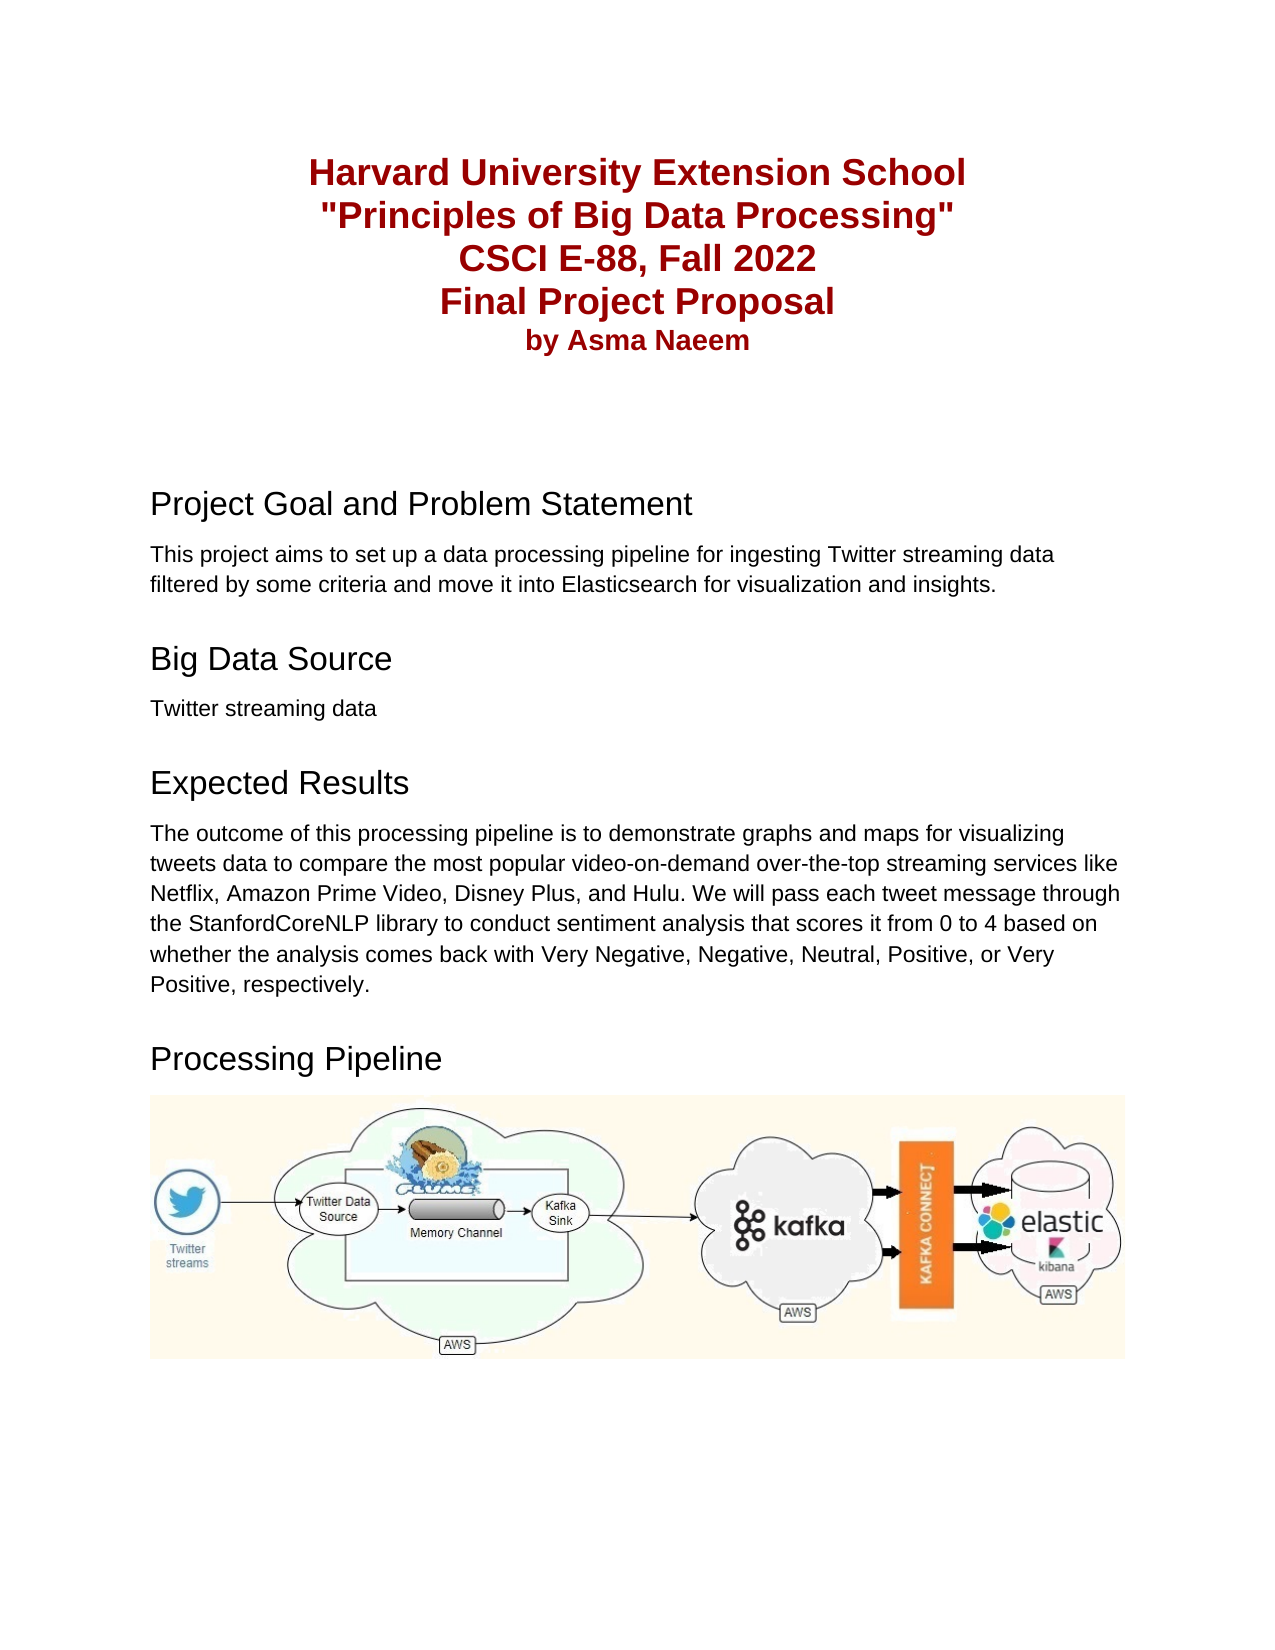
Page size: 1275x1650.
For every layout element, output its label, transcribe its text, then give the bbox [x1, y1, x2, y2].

text CSCI E-88, Fall 2022 [150, 236, 1125, 279]
subtitle Expected Results [150, 763, 1125, 802]
text Final Project Proposal [150, 279, 1125, 322]
text This project aims to set up a data processing pipeline for ingesting Twitter streaming data filtered by some criteria and move it into Elasticsearch for visualization and insights. [150, 541, 1125, 597]
subtitle Big Data Source [150, 639, 1125, 677]
text by Asma Naeem [150, 322, 1125, 356]
text "Principles of Big Data Processing" [150, 193, 1125, 236]
picture [150, 1095, 1125, 1359]
subtitle Project Goal and Problem Statement [150, 484, 1125, 523]
subtitle Processing Pipeline [150, 1038, 1125, 1077]
text Harvard University Extension School [150, 150, 1125, 193]
text The outcome of this processing pipeline is to demonstrate graphs and maps for visualizing tweets data to compare the most popular video-on-demand over-the-top streaming services like Netflix, Amazon Prime Video, Disney Plus, and Hulu. We will pass each tweet message through the StanfordCoreNLP library to conduct sentiment analysis that scores it from 0 to 4 based on whether the analysis comes back with Very Negative, Negative, Neutral, Positive, or Very Positive, respectively. [150, 820, 1125, 997]
text Twitter streaming data [150, 695, 1125, 722]
